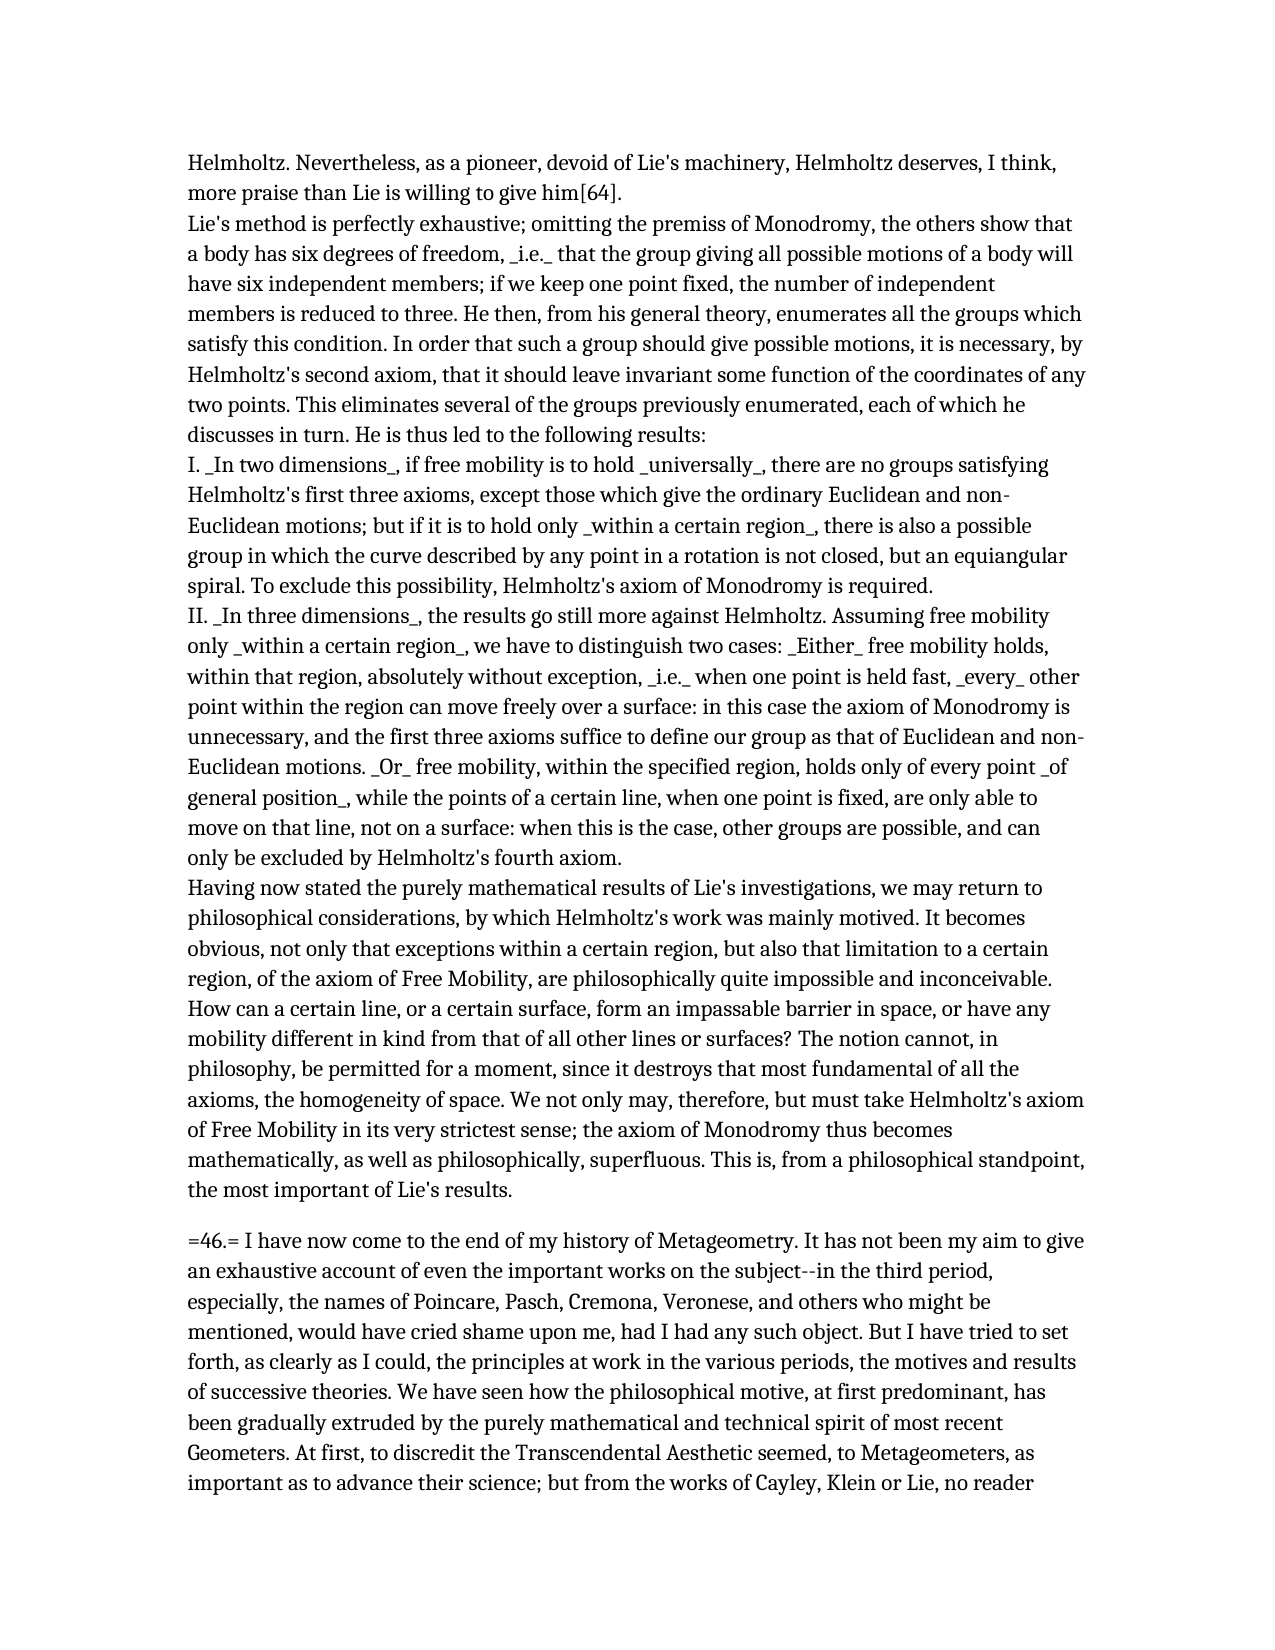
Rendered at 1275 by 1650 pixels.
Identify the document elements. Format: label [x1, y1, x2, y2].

text [187, 1228, 1087, 1496]
text [187, 150, 1087, 1203]
